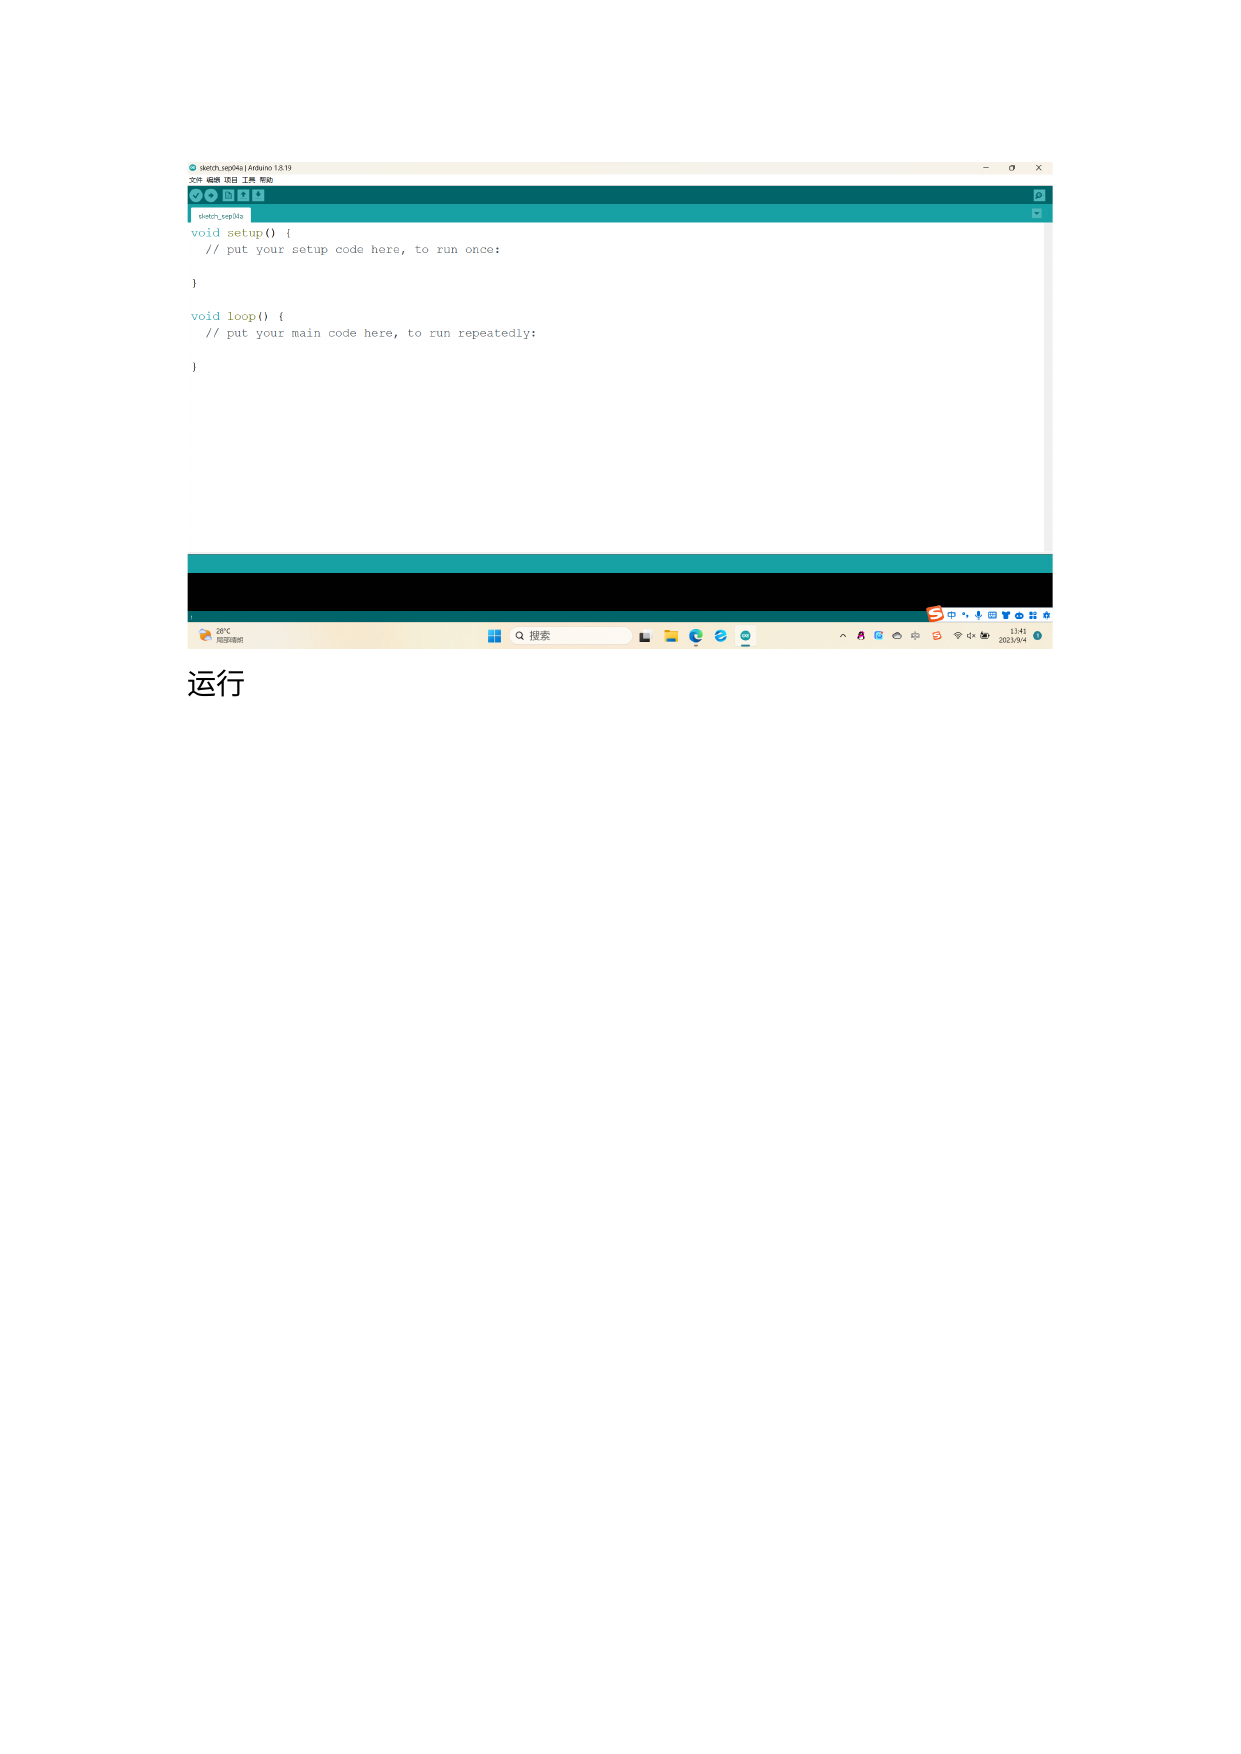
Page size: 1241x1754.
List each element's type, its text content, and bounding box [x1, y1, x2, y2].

text 运行 [187, 649, 1053, 714]
picture [187, 162, 1053, 649]
